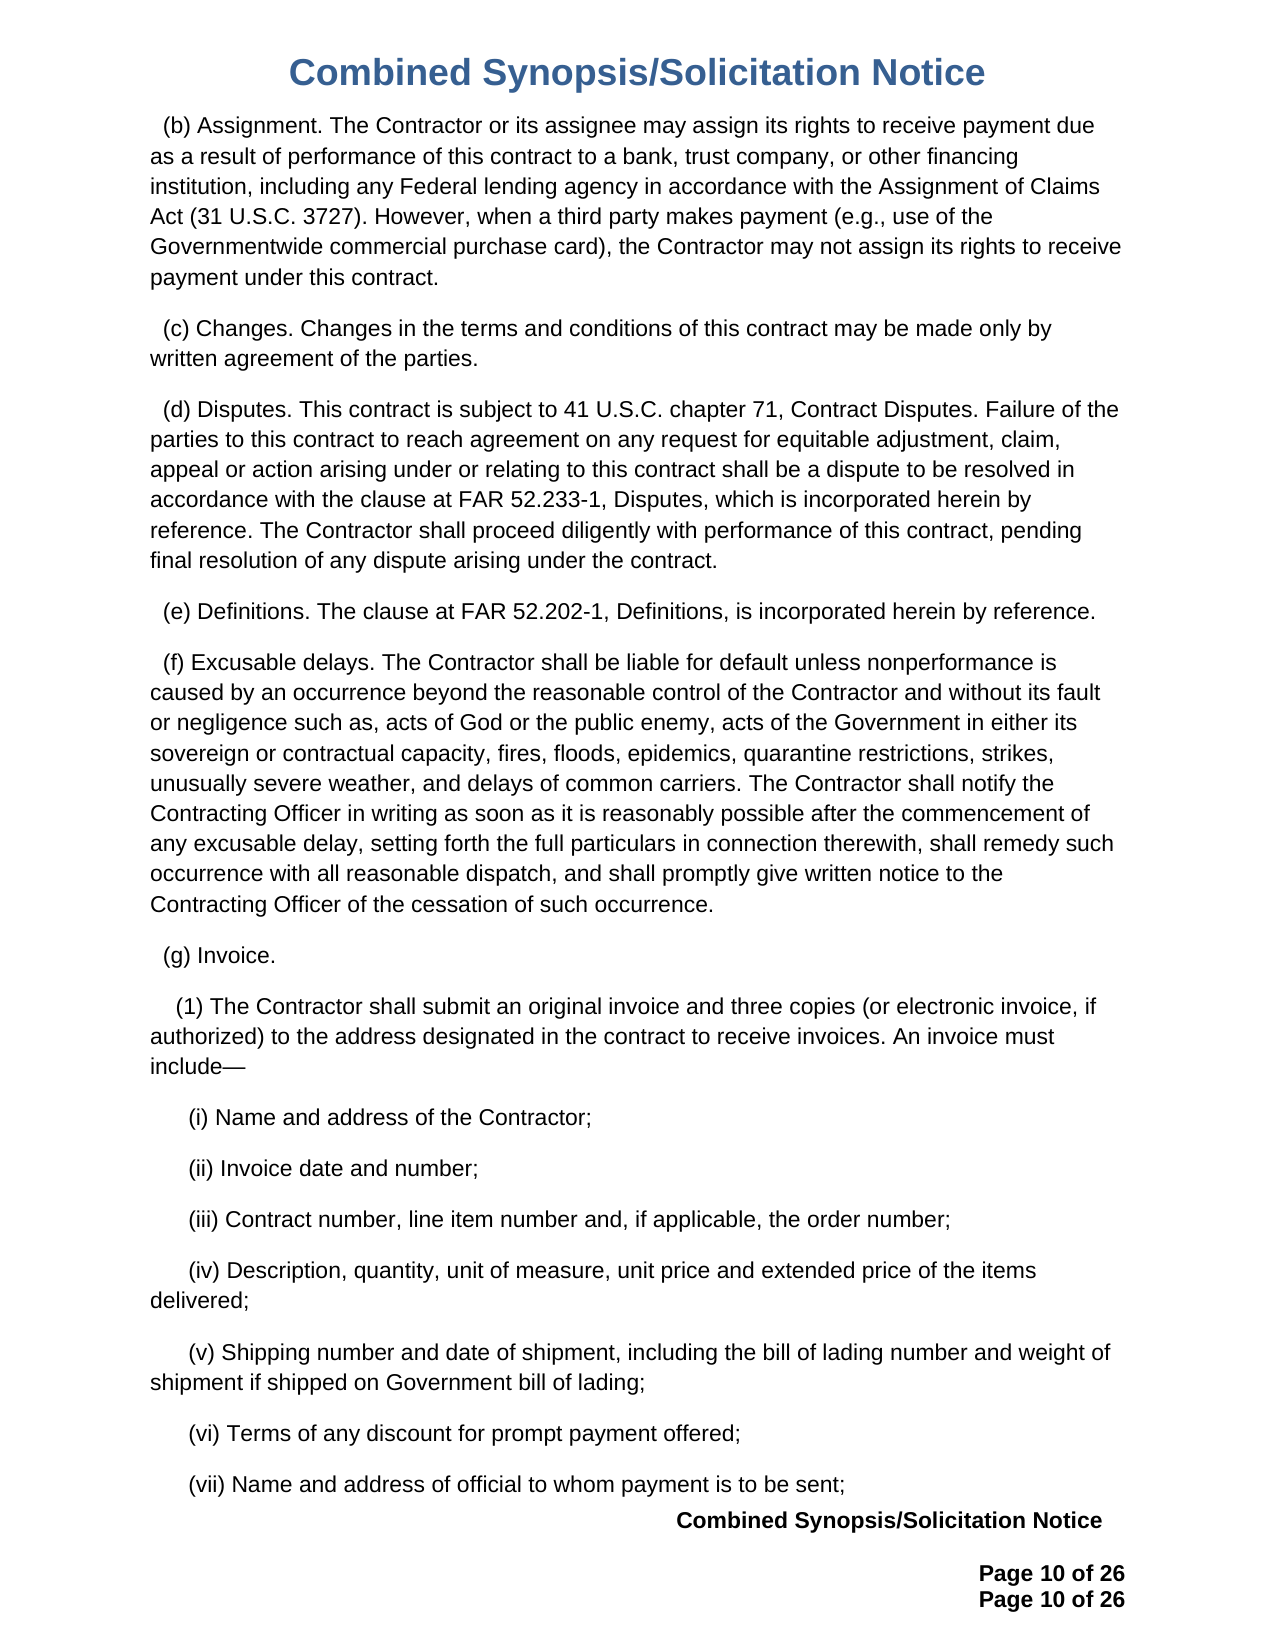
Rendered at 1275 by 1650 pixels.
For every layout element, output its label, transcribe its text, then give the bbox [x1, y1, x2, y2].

text (1) The Contractor shall submit an original invoice and three copies (or electronic invoice, if authorized) to the address designated in the contract to receive invoices. An invoice must include— [150, 993, 1125, 1079]
text (i) Name and address of the Contractor; [150, 1104, 1125, 1131]
text (ii) Invoice date and number; [150, 1155, 1125, 1182]
text (iii) Contract number, line item number and, if applicable, the order number; [150, 1206, 1125, 1233]
text (d) Disputes. This contract is subject to 41 U.S.C. chapter 71, Contract Disputes. Failure of the parties to this contract to reach agreement on any request for equitable adjustment, claim, appeal or action arising under or relating to this contract shall be a dispute to be resolved in accordance with the clause at FAR 52.233-1, Disputes, which is incorporated herein by reference. The Contractor shall proceed diligently with performance of this contract, pending final resolution of any dispute arising under the contract. [150, 396, 1125, 573]
text (g) Invoice. [150, 942, 1125, 968]
text (vii) Name and address of official to whom payment is to be sent; [150, 1471, 1125, 1497]
text (e) Definitions. The clause at FAR 52.202-1, Definitions, is incorporated herein by reference. [150, 598, 1125, 624]
text (b) Assignment. The Contractor or its assignee may assign its rights to receive payment due as a result of performance of this contract to a bank, trust company, or other financing institution, including any Federal lending agency in accordance with the Assignment of Claims Act (31 U.S.C. 3727). However, when a third party makes payment (e.g., use of the Governmentwide commercial purchase card), the Contractor may not assign its rights to receive payment under this contract. [150, 112, 1125, 290]
text (iv) Description, quantity, unit of measure, unit price and extended price of the items delivered; [150, 1257, 1125, 1314]
text (f) Excusable delays. The Contractor shall be liable for default unless nonperformance is caused by an occurrence beyond the reasonable control of the Contractor and without its fault or negligence such as, acts of God or the public enemy, acts of the Government in either its sovereign or contractual capacity, fires, floods, epidemics, quarantine restrictions, strikes, unusually severe weather, and delays of common carriers. The Contractor shall notify the Contracting Officer in writing as soon as it is reasonably possible after the commencement of any excusable delay, setting forth the full particulars in connection therewith, shall remedy such occurrence with all reasonable dispatch, and shall promptly give written notice to the Contracting Officer of the cessation of such occurrence. [150, 649, 1125, 917]
text (c) Changes. Changes in the terms and conditions of this contract may be made only by written agreement of the parties. [150, 314, 1125, 371]
text (v) Shipping number and date of shipment, including the bill of lading number and weight of shipment if shipped on Government bill of lading; [150, 1338, 1125, 1395]
text (vi) Terms of any discount for prompt payment offered; [150, 1420, 1125, 1446]
